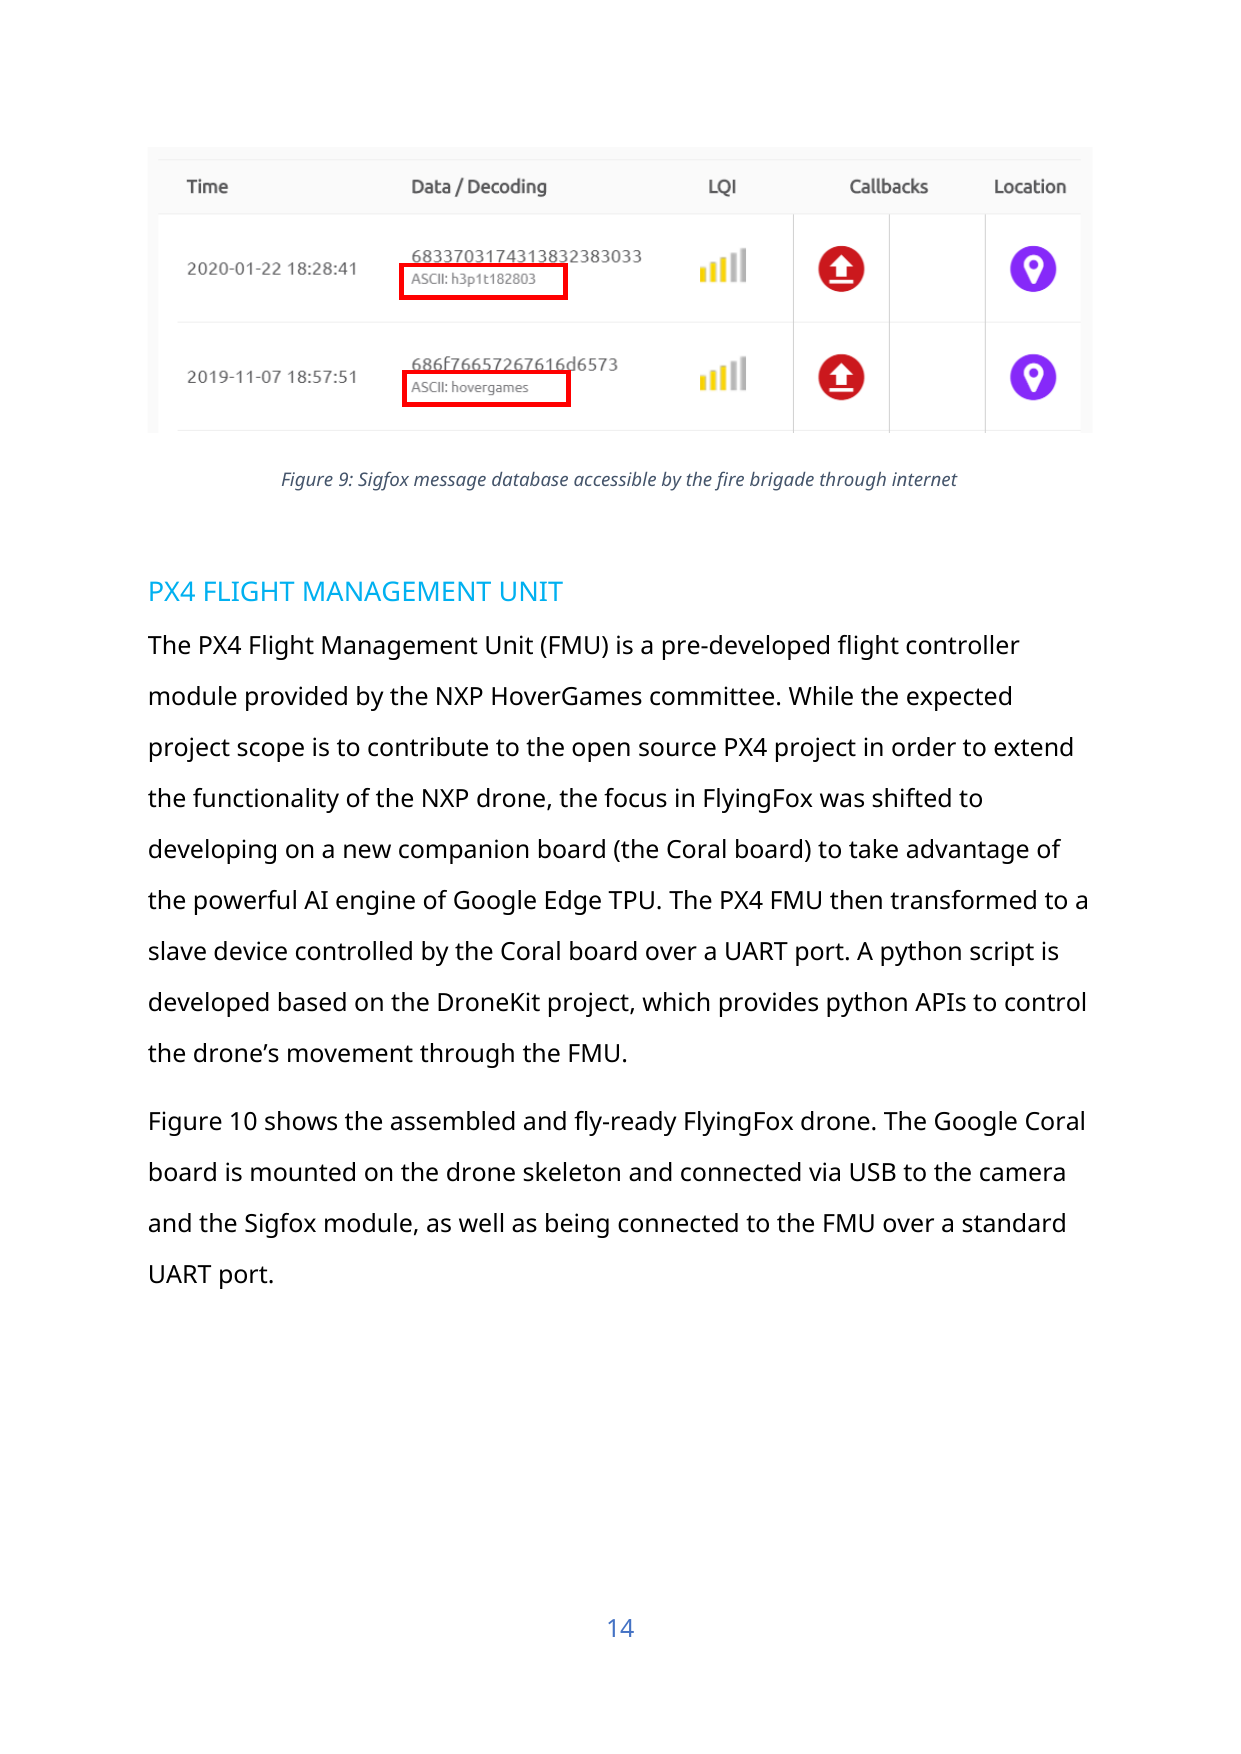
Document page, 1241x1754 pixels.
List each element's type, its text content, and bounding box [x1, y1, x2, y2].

picture [147, 147, 1093, 433]
text Figure 10 shows the assembled and fly-ready FlyingFox drone. The Google Coral board is mounted on the drone skeleton and connected via USB to the camera and the Sigfox module, as well as being connected to the FMU over a standard UART port. [148, 1104, 1093, 1291]
text Figure 9: Sigfox message database accessible by the fire brigade through internet [148, 467, 1093, 492]
subtitle PX4 FLIGHT MANAGEMENT UNIT [148, 572, 1093, 609]
text The PX4 Flight Management Unit (FMU) is a pre-developed flight controller module provided by the NXP HoverGames committee. While the expected project scope is to contribute to the open source PX4 project in order to extend the functionality of the NXP drone, the focus in FlyingFox was shifted to developing on a new companion board (the Coral board) to take advantage of the powerful AI engine of Google Edge TPU. The PX4 FMU then transformed to a slave device controlled by the Coral board over a UART port. A python script is developed based on the DroneKit project, which provides python APIs to control the drone’s movement through the FMU. [148, 628, 1093, 1070]
